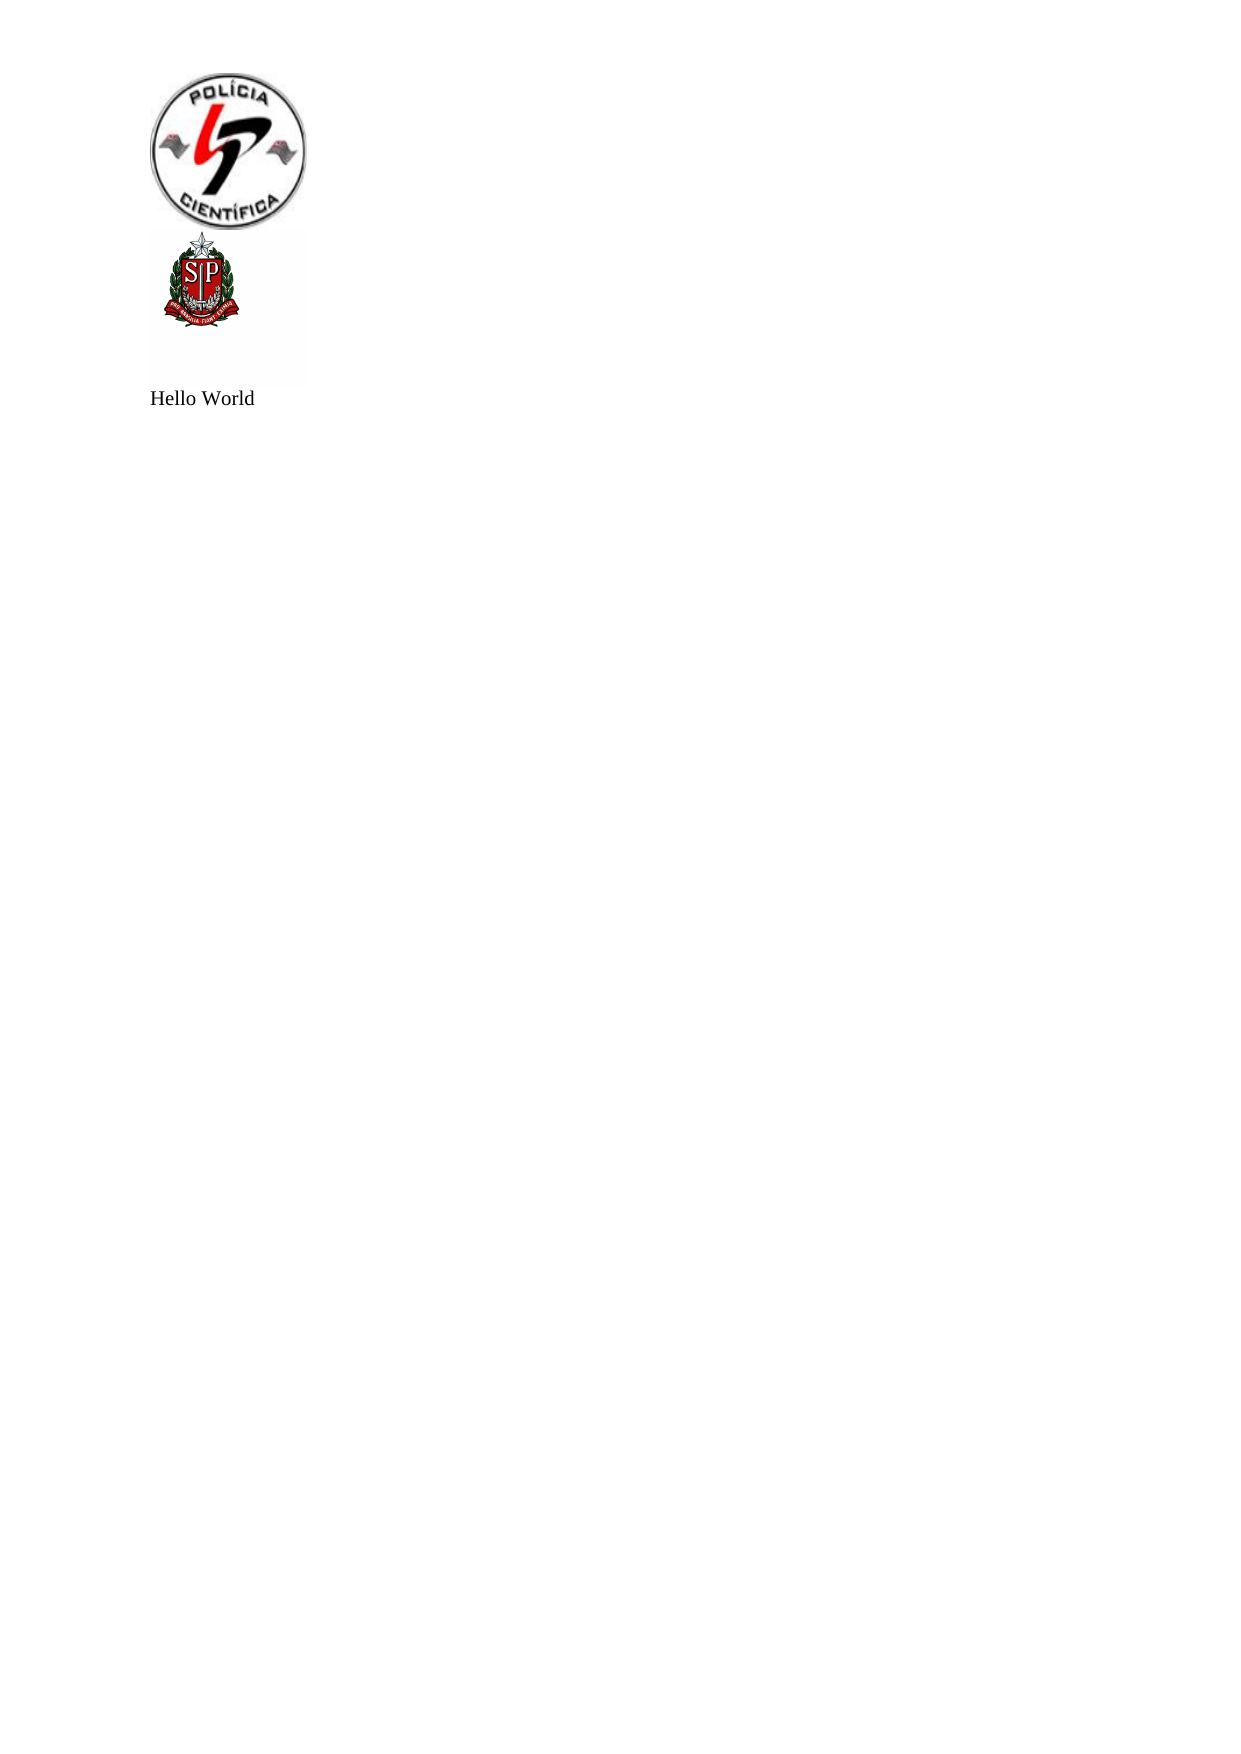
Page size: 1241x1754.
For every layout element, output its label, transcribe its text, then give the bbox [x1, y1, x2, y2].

text Hello World [150, 386, 1090, 410]
picture [150, 73, 307, 387]
